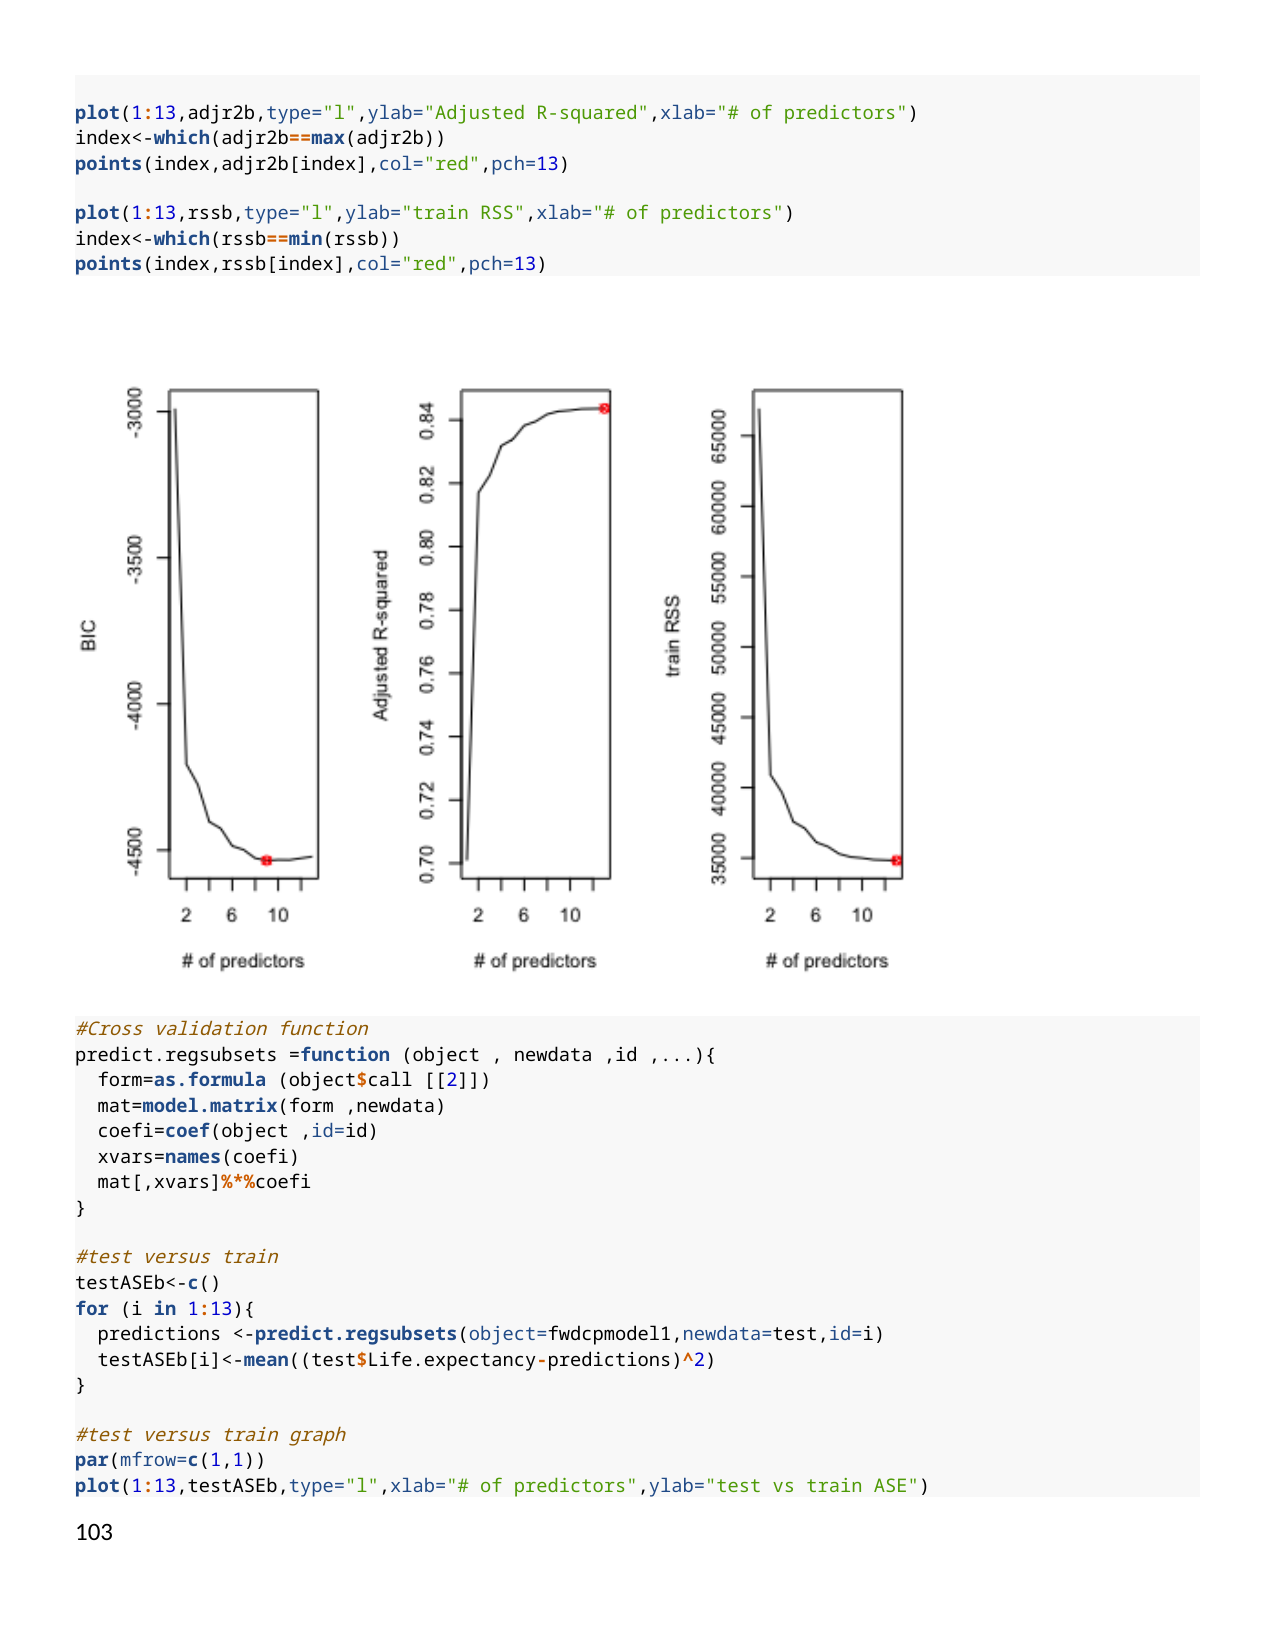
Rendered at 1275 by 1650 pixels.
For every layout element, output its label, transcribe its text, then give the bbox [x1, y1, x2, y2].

picture [75, 296, 951, 997]
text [75, 75, 1200, 276]
